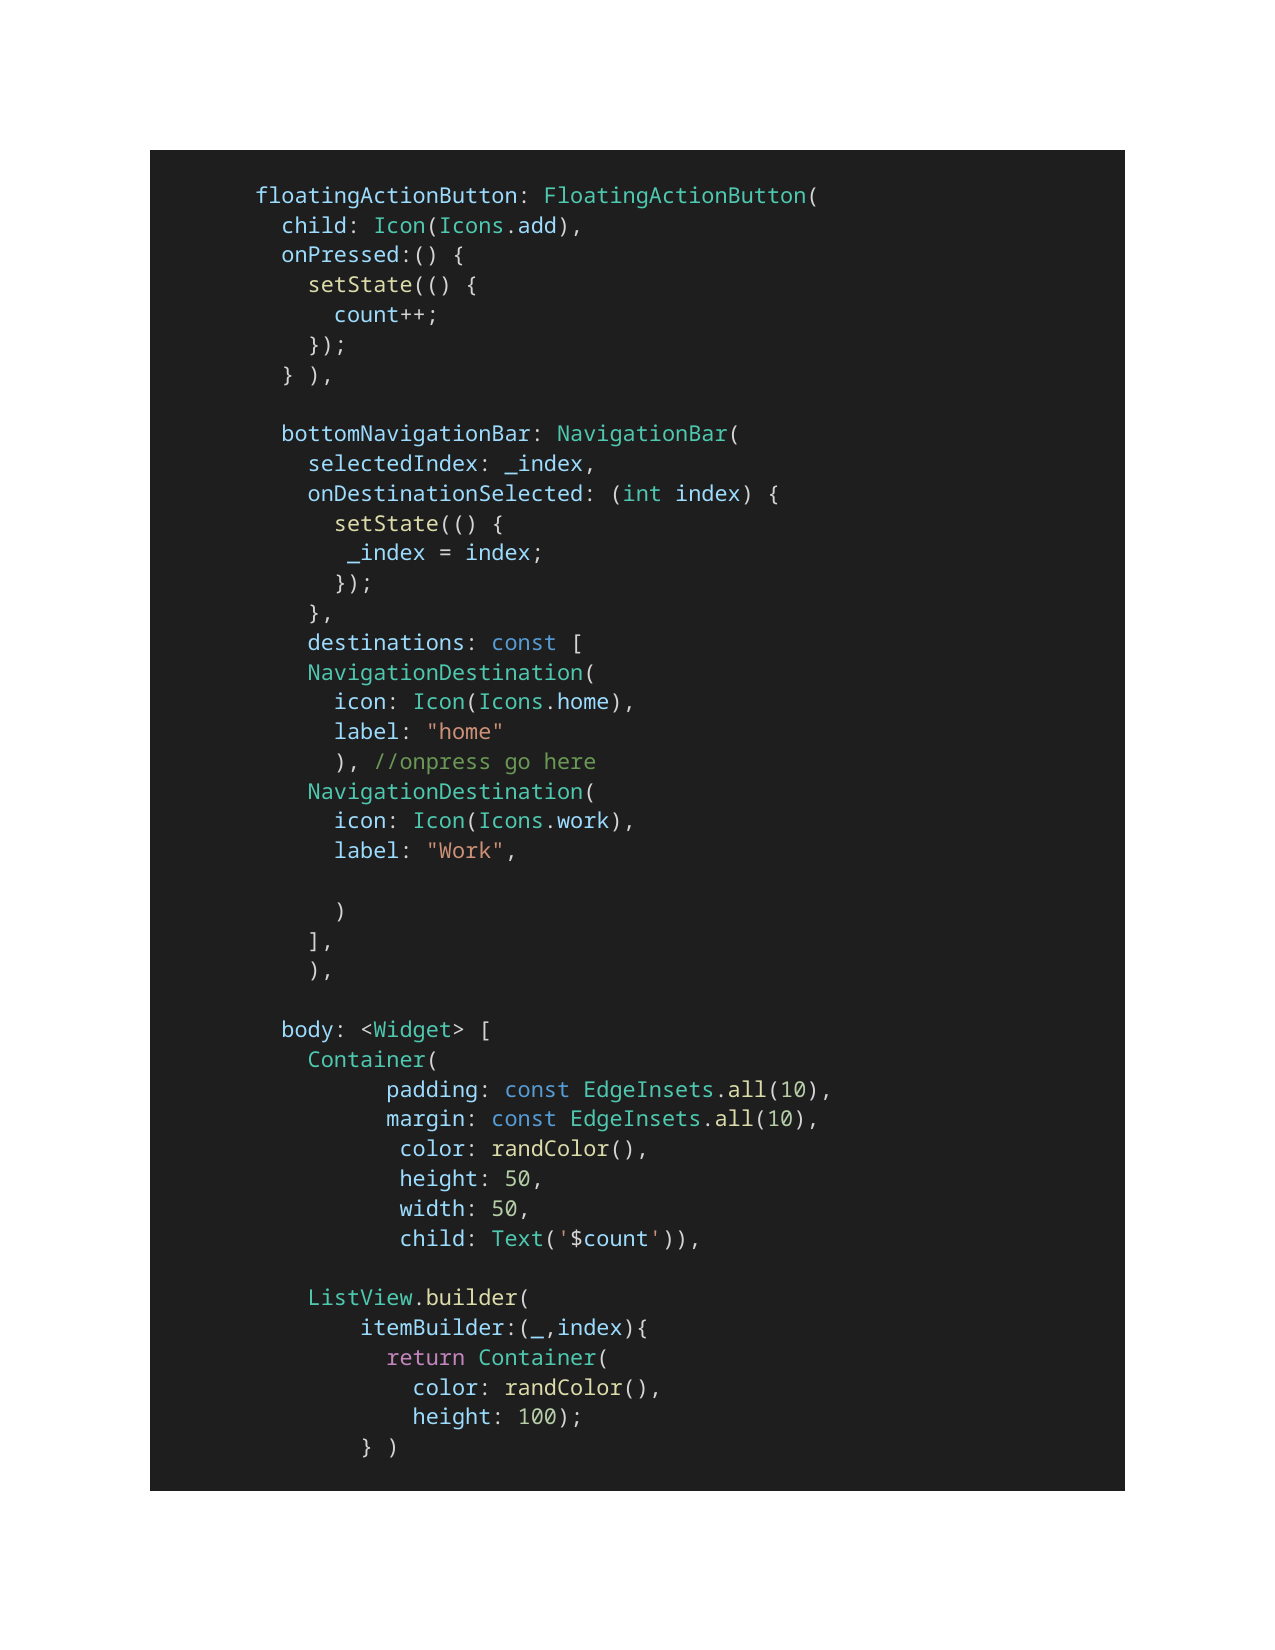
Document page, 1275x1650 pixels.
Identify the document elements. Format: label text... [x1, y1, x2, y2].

text }); [150, 567, 1125, 597]
text } ), [150, 358, 1125, 388]
text Container( [150, 1044, 1125, 1073]
text label: "home" [150, 716, 1125, 746]
text selectedIndex: _index, [150, 448, 1125, 478]
text bottomNavigationBar: NavigationBar( [150, 418, 1125, 448]
text body: <Widget> [ [150, 1014, 1125, 1044]
text destinations: const [ [150, 627, 1125, 656]
text count++; [150, 299, 1125, 329]
text height: 50, [150, 1163, 1125, 1193]
text icon: Icon(Icons.home), [150, 686, 1125, 716]
text floatingActionButton: FloatingActionButton( [150, 180, 1125, 209]
text }); [150, 329, 1125, 358]
text color: randColor(), [150, 1133, 1125, 1163]
text setState(() { [150, 507, 1125, 537]
text ) [150, 895, 1125, 924]
text color: randColor(), [150, 1371, 1125, 1401]
text ListView.builder( [150, 1282, 1125, 1312]
text } ) [150, 1431, 1125, 1461]
text setState(() { [150, 269, 1125, 299]
text onDestinationSelected: (int index) { [150, 478, 1125, 507]
text ), //onpress go here [150, 746, 1125, 776]
text margin: const EdgeInsets.all(10), [150, 1103, 1125, 1133]
text width: 50, [150, 1193, 1125, 1222]
text return Container( [150, 1342, 1125, 1371]
text ], [150, 924, 1125, 954]
text NavigationDestination( [150, 776, 1125, 805]
text height: 100); [150, 1401, 1125, 1431]
text child: Text('$count')), [150, 1222, 1125, 1252]
text onPressed:() { [150, 239, 1125, 269]
text icon: Icon(Icons.work), [150, 805, 1125, 835]
text ), [150, 954, 1125, 984]
text padding: const EdgeInsets.all(10), [150, 1073, 1125, 1103]
text NavigationDestination( [150, 656, 1125, 686]
text label: "Work", [150, 835, 1125, 865]
text _index = index; [150, 537, 1125, 567]
text itemBuilder:(_,index){ [150, 1312, 1125, 1342]
text }, [150, 597, 1125, 627]
text child: Icon(Icons.add), [150, 209, 1125, 239]
